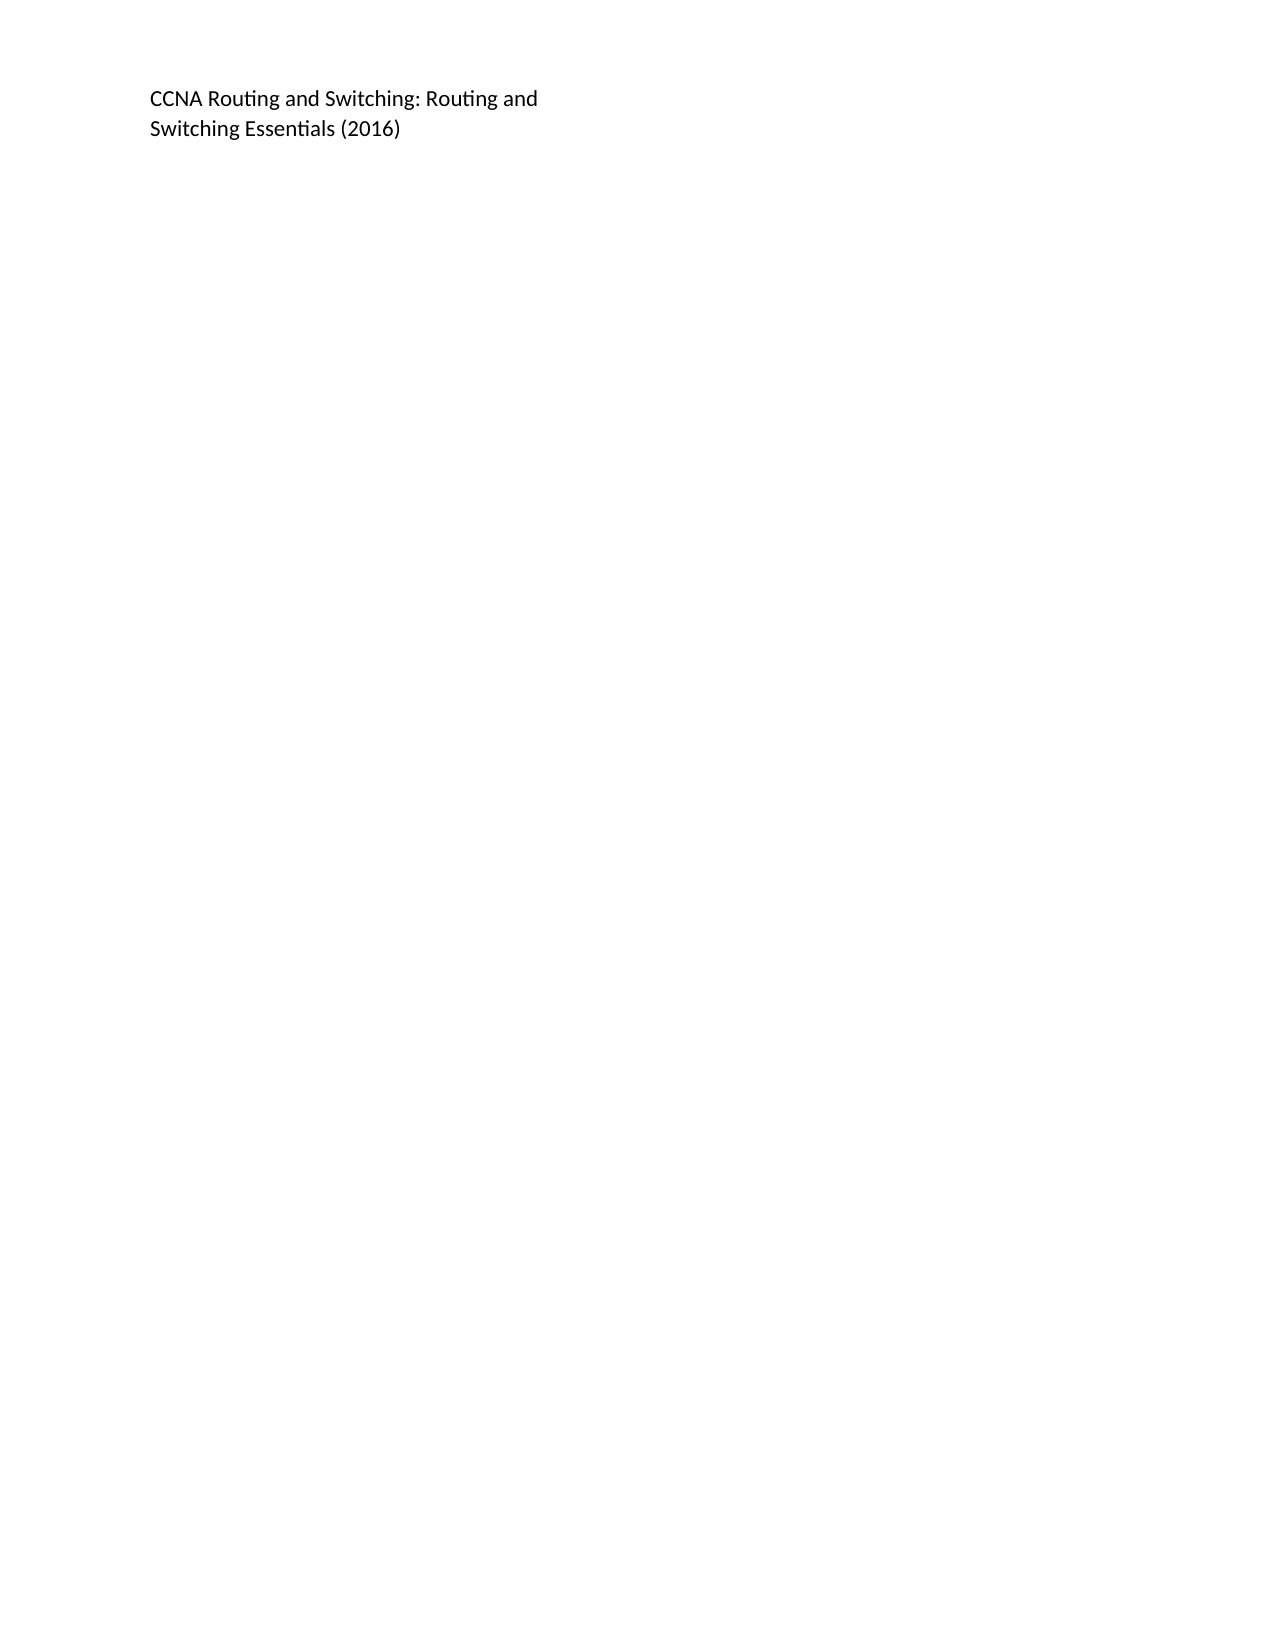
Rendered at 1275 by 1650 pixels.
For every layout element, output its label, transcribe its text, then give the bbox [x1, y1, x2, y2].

text CCNA Routing and Switching: Routing and Switching Essentials (2016) [150, 84, 600, 143]
